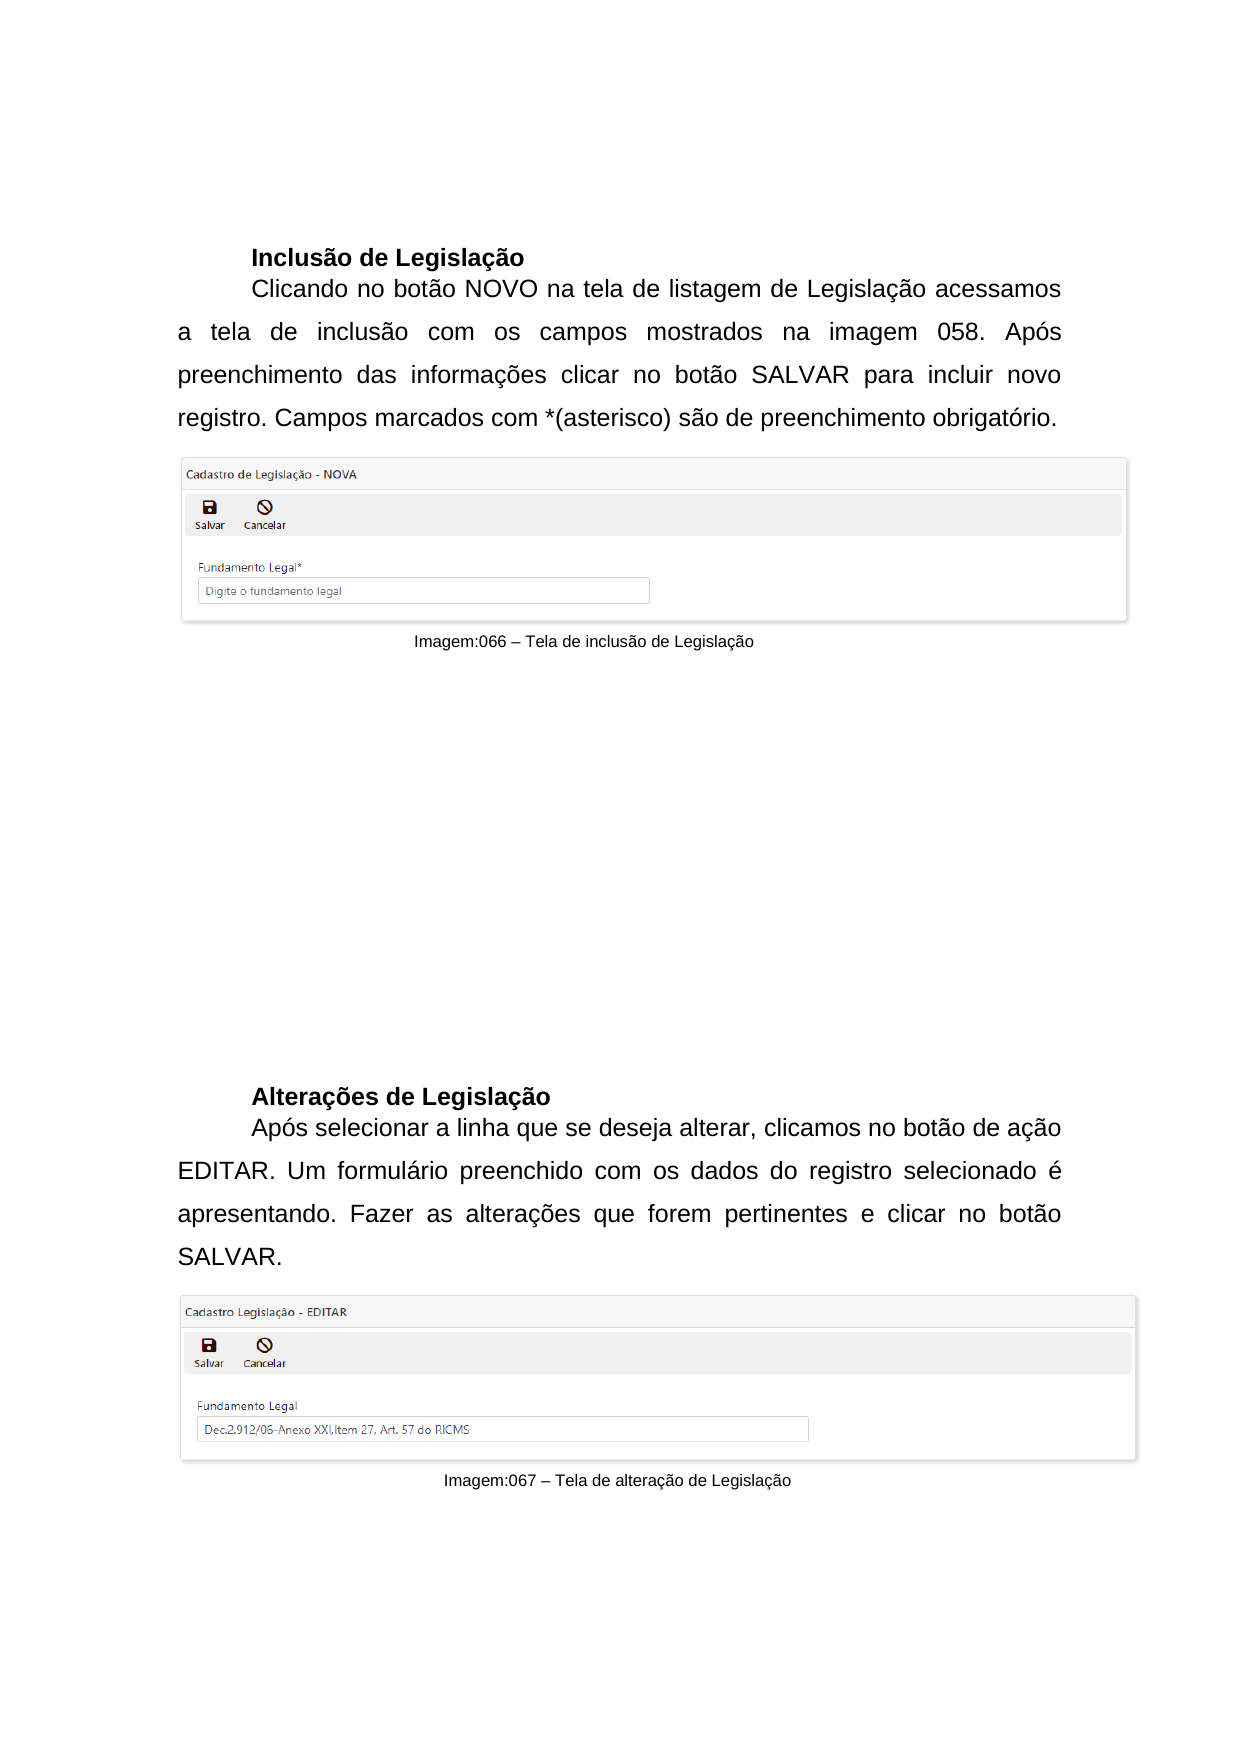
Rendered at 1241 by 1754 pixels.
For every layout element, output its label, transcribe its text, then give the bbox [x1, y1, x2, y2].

subtitle Alterações de Legislação [177, 1082, 1063, 1111]
text Após selecionar a linha que se deseja alterar, clicamos no botão de ação EDITAR. Um formulário preenchido com os dados do registro selecionado é apresentando. Fazer as alterações que forem pertinentes e clicar no botão SALVAR. [177, 1113, 1063, 1271]
text Clicando no botão NOVO na tela de listagem de Legislação acessamos a tela de inclusão com os campos mostrados na imagem 058. Após preenchimento das informações clicar no botão SALVAR para incluir novo registro. Campos marcados com *(asterisco) são de preenchimento obrigatório. [177, 274, 1063, 432]
picture [178, 452, 1132, 626]
subtitle Inclusão de Legislação [177, 243, 1063, 272]
picture [176, 1292, 1145, 1465]
